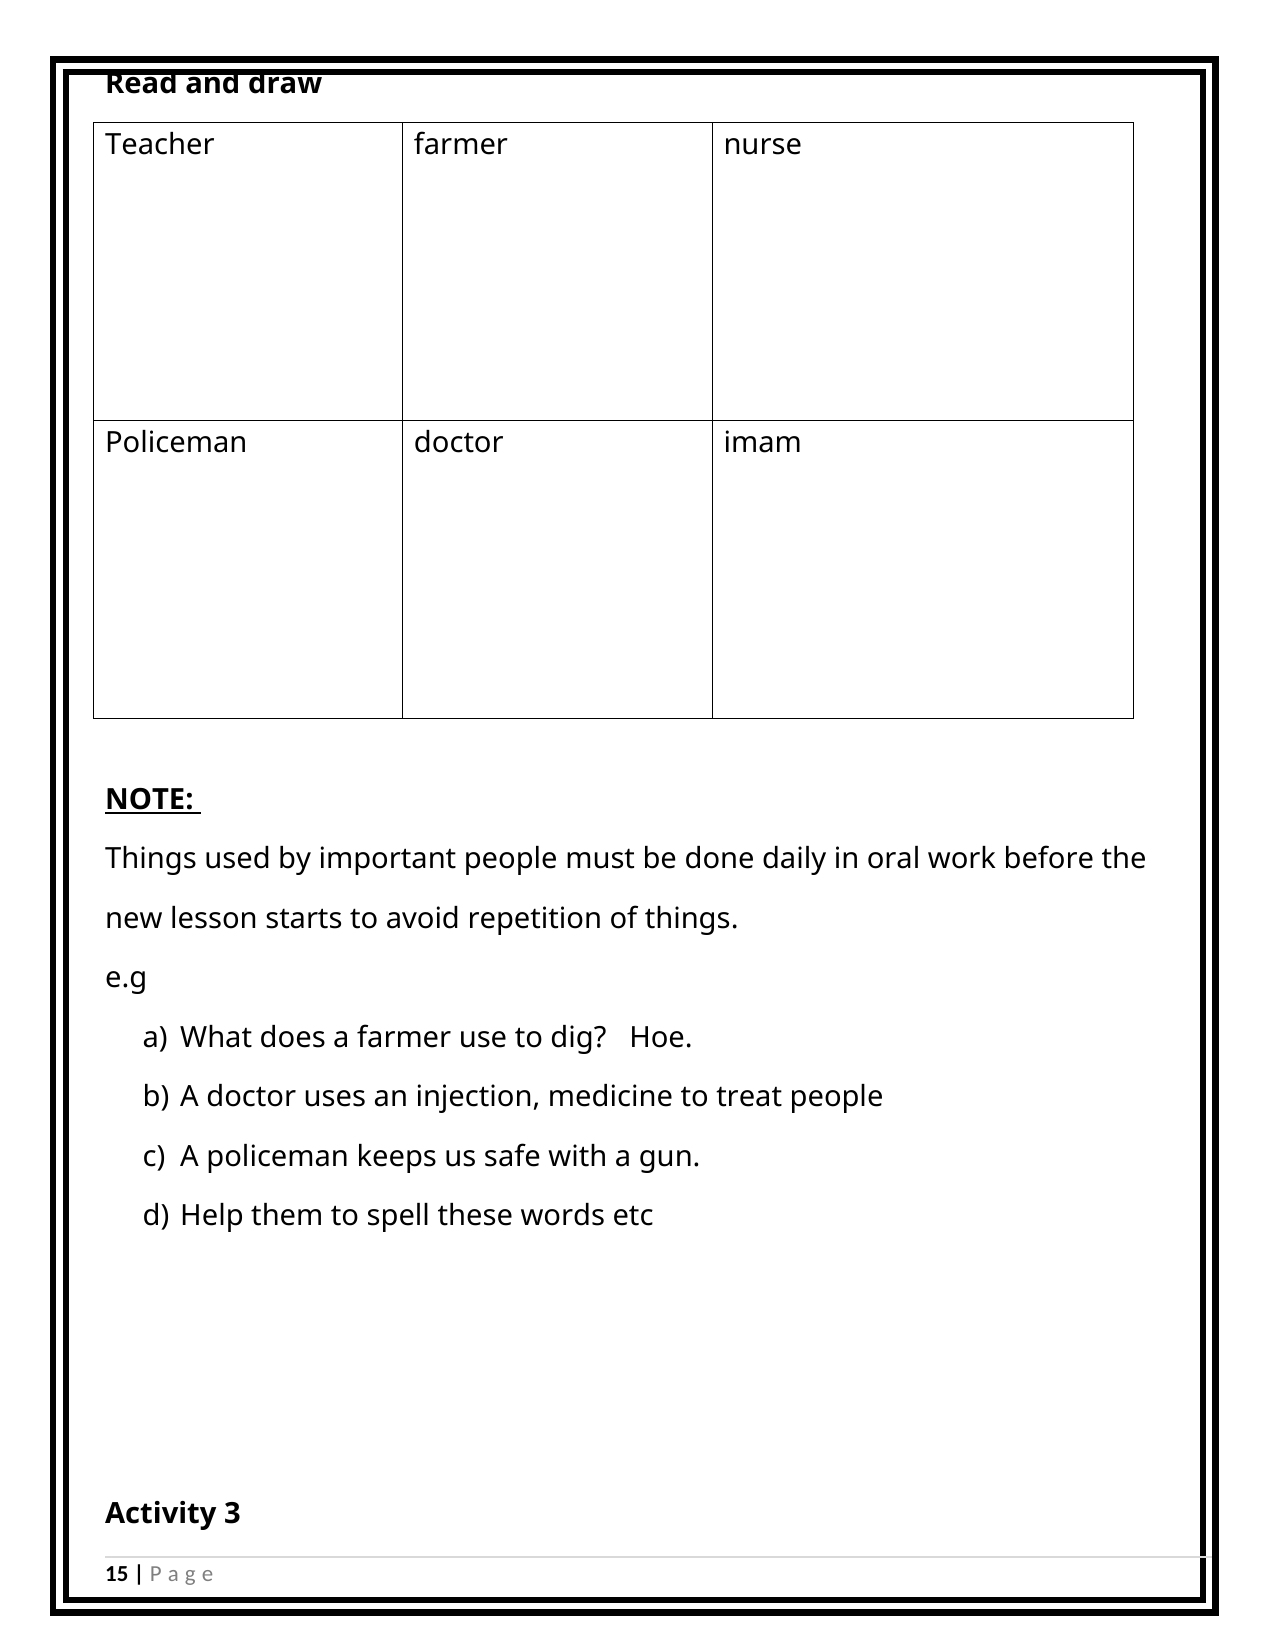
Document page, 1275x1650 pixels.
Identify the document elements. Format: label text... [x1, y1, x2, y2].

table_cell imam [713, 421, 1133, 718]
table_cell doctor [403, 421, 712, 718]
table_cell Policeman [94, 421, 402, 718]
list A policeman keeps us safe with a gun. [142, 1135, 1200, 1175]
text Things used by important people must be done daily in oral work before the new lesson starts to avoid repetition of things. [105, 838, 1200, 937]
table_header nurse [713, 123, 1133, 420]
text e.g [105, 957, 1200, 996]
text NOTE: [105, 778, 1200, 818]
text Read and draw [105, 63, 1212, 102]
table_header Teacher [94, 123, 402, 420]
list Help them to spell these words etc [142, 1195, 1200, 1234]
text Activity 3 [105, 1492, 1200, 1532]
list A doctor uses an injection, medicine to treat people [142, 1076, 1200, 1115]
table_header farmer [403, 123, 712, 420]
list What does a farmer use to dig? Hoe. [142, 1016, 1200, 1056]
